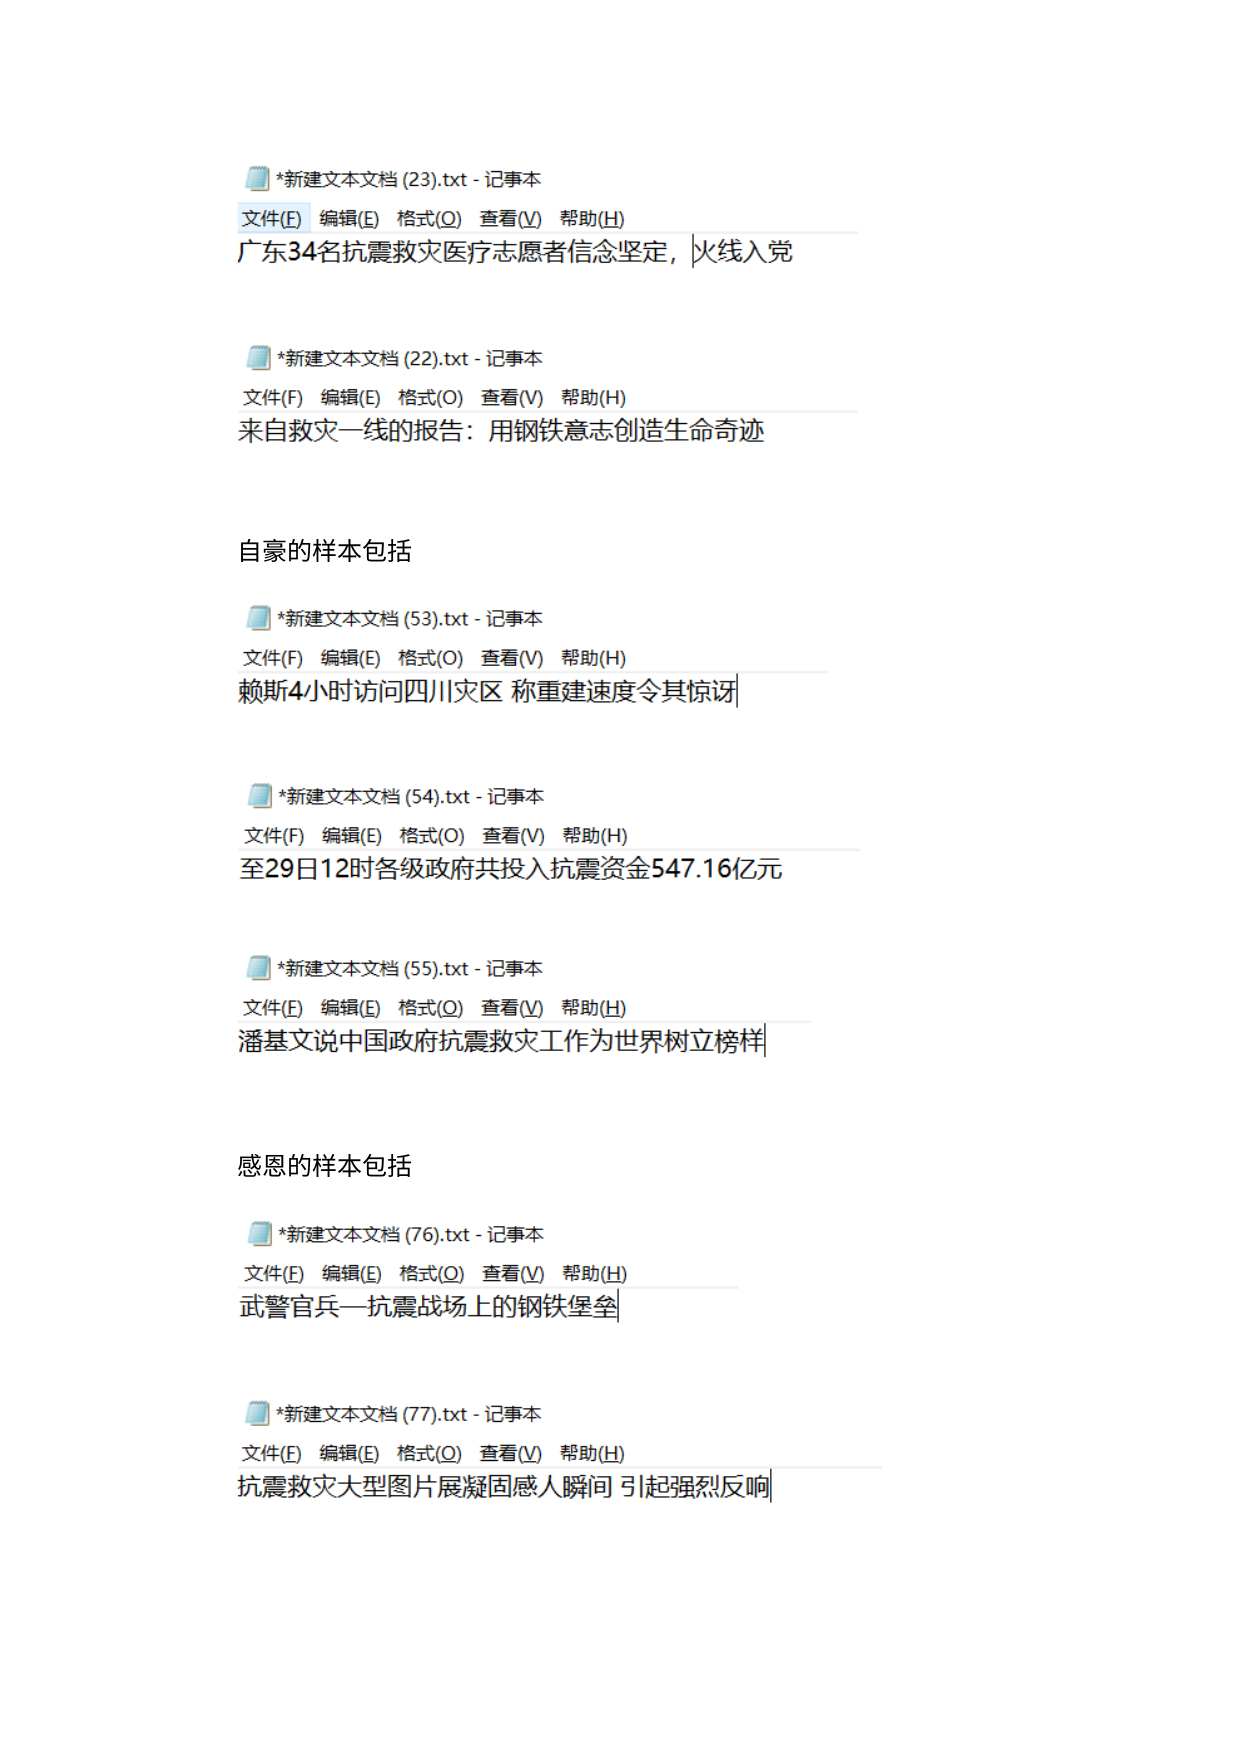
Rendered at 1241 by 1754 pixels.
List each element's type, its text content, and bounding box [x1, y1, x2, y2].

text 感恩的样本包括 [187, 1132, 1053, 1197]
picture [237, 777, 861, 939]
picture [237, 162, 859, 321]
picture [237, 1215, 739, 1369]
picture [237, 600, 828, 757]
picture [237, 339, 858, 492]
text 自豪的样本包括 [187, 517, 1053, 582]
picture [237, 954, 812, 1095]
picture [237, 1392, 883, 1572]
